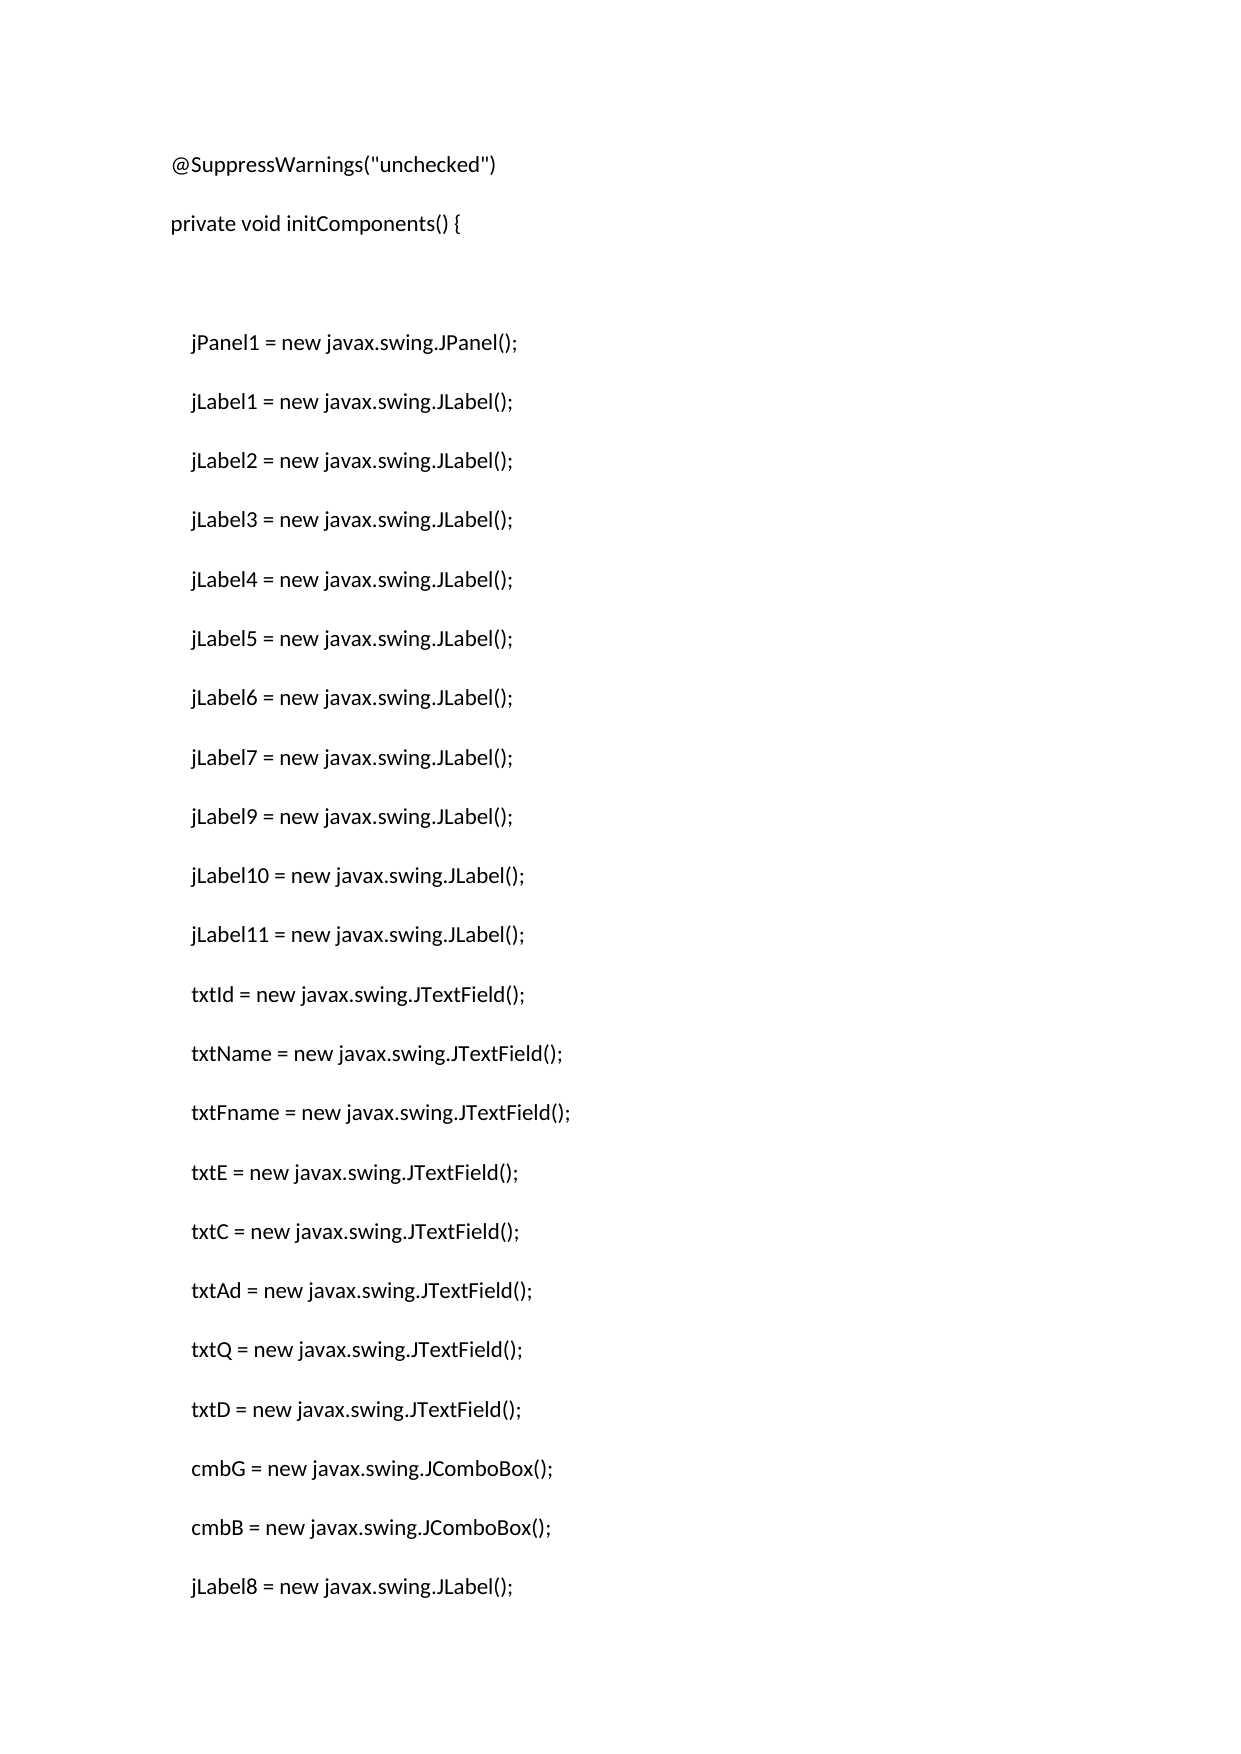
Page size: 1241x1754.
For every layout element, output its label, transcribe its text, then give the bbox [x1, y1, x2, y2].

text txtAd = new javax.swing.JTextField(); [150, 1276, 1090, 1304]
text jPanel1 = new javax.swing.JPanel(); [150, 328, 1090, 356]
text jLabel11 = new javax.swing.JLabel(); [150, 921, 1090, 948]
text txtName = new javax.swing.JTextField(); [150, 1039, 1090, 1067]
text txtE = new javax.swing.JTextField(); [150, 1158, 1090, 1186]
text cmbB = new javax.swing.JComboBox(); [150, 1513, 1090, 1541]
text txtC = new javax.swing.JTextField(); [150, 1217, 1090, 1245]
text txtD = new javax.swing.JTextField(); [150, 1395, 1090, 1423]
text txtId = new javax.swing.JTextField(); [150, 980, 1090, 1008]
text cmbG = new javax.swing.JComboBox(); [150, 1454, 1090, 1482]
text jLabel6 = new javax.swing.JLabel(); [150, 683, 1090, 711]
text txtQ = new javax.swing.JTextField(); [150, 1335, 1090, 1363]
text jLabel3 = new javax.swing.JLabel(); [150, 506, 1090, 534]
text txtFname = new javax.swing.JTextField(); [150, 1098, 1090, 1126]
text @SuppressWarnings("unchecked") [150, 150, 1090, 178]
text jLabel4 = new javax.swing.JLabel(); [150, 565, 1090, 593]
text jLabel10 = new javax.swing.JLabel(); [150, 861, 1090, 889]
text jLabel8 = new javax.swing.JLabel(); [150, 1572, 1090, 1601]
text jLabel7 = new javax.swing.JLabel(); [150, 743, 1090, 771]
text jLabel2 = new javax.swing.JLabel(); [150, 446, 1090, 474]
text private void initComponents() { [150, 209, 1090, 237]
text jLabel1 = new javax.swing.JLabel(); [150, 387, 1090, 415]
text jLabel9 = new javax.swing.JLabel(); [150, 802, 1090, 830]
text jLabel5 = new javax.swing.JLabel(); [150, 624, 1090, 652]
